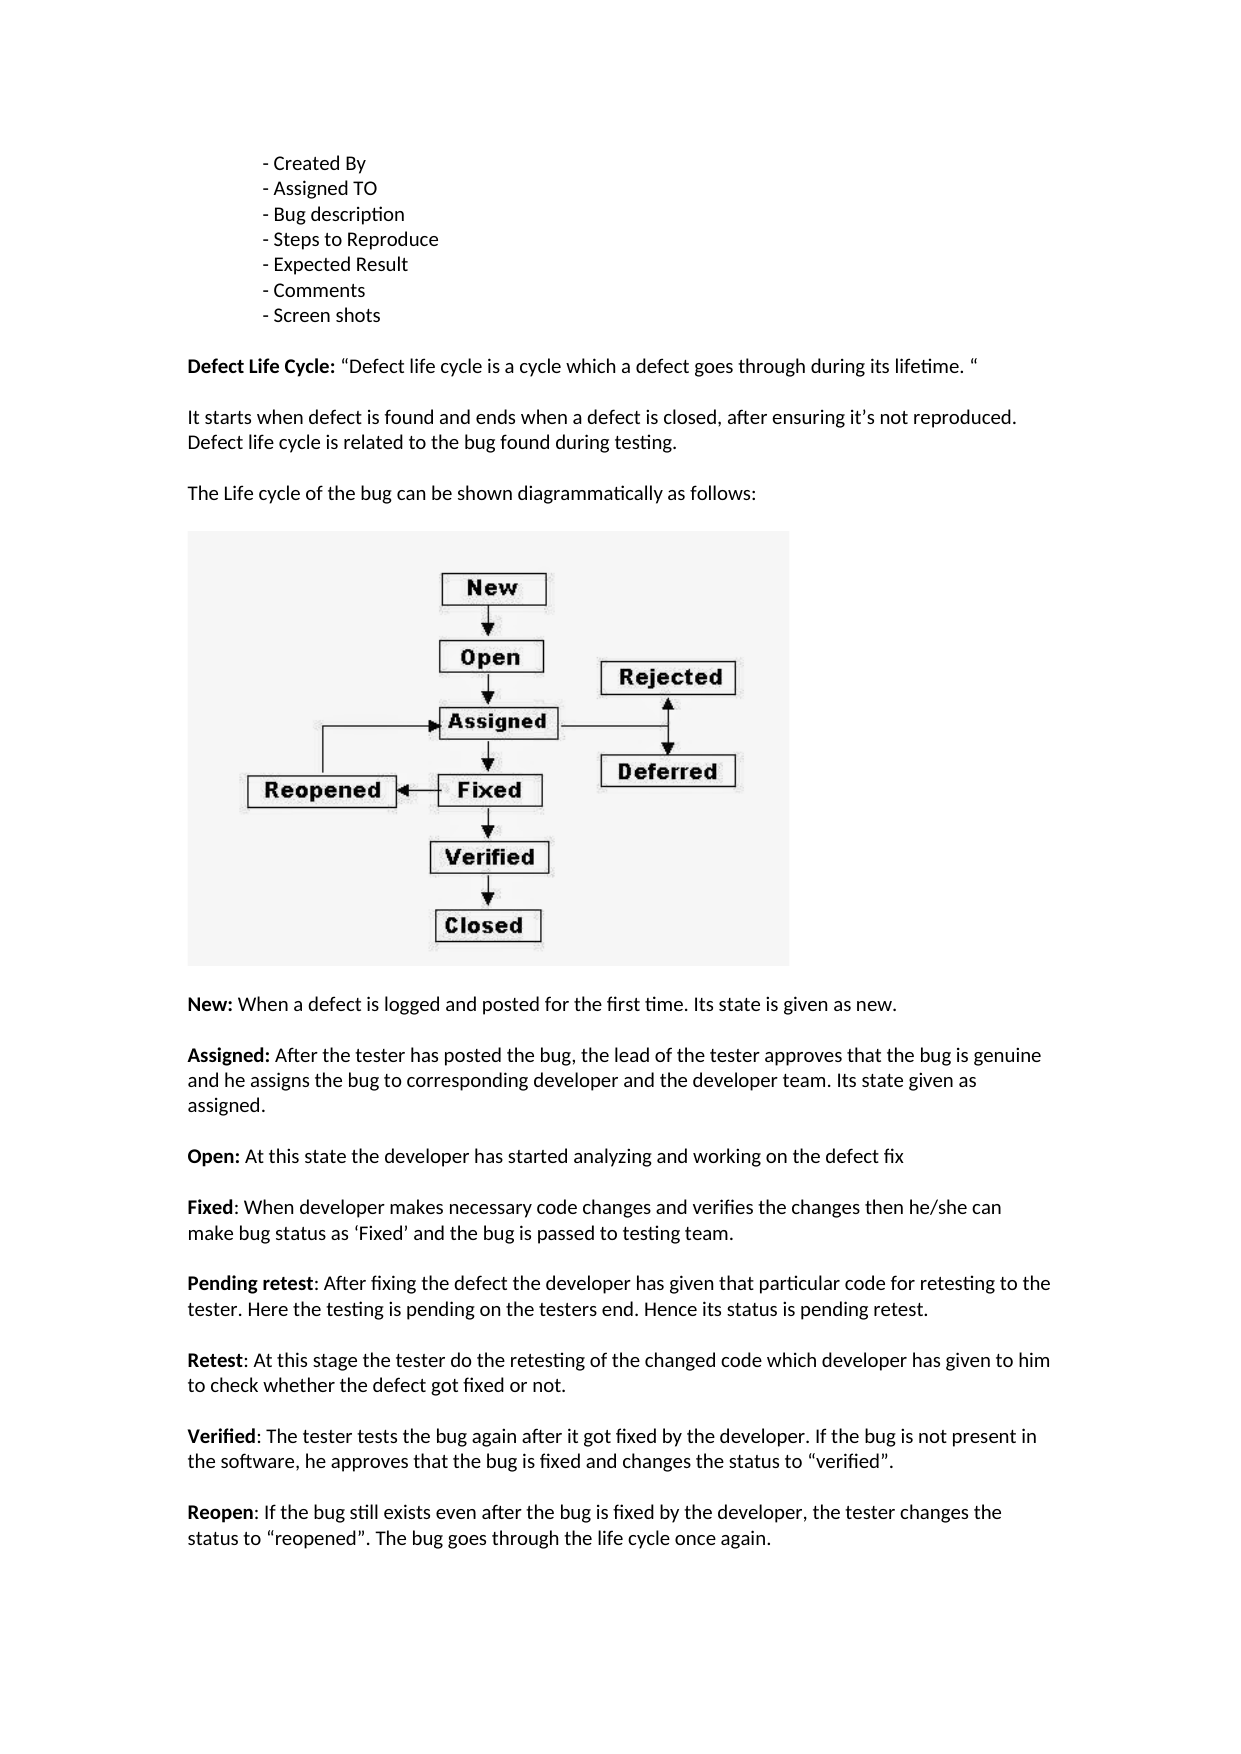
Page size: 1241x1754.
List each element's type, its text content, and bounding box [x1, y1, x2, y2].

text - Bug description [187, 201, 1053, 226]
text Verified: The tester tests the bug again after it got fixed by the developer. If the bug is not present in the software, he approves that the bug is fixed and changes the status to “verified”. [187, 1423, 1053, 1474]
text The Life cycle of the bug can be shown diagrammatically as follows: [187, 480, 1053, 506]
text Open: At this state the developer has started analyzing and working on the defect fix [187, 1143, 1053, 1169]
text Retest: At this stage the tester do the retesting of the changed code which developer has given to him to check whether the defect got fixed or not. [187, 1347, 1053, 1398]
text - Screen shots [187, 302, 1053, 328]
text - Created By [187, 150, 1053, 175]
text Fixed: When developer makes necessary code changes and verifies the changes then he/she can make bug status as ‘Fixed’ and the bug is passed to testing team. [187, 1194, 1053, 1245]
text Assigned: After the tester has posted the bug, the lead of the tester approves that the bug is genuine and he assigns the bug to corresponding developer and the developer team. Its state given as assigned. [187, 1042, 1053, 1118]
text - Assigned TO [187, 175, 1053, 201]
text - Steps to Reproduce [187, 226, 1053, 252]
picture [187, 531, 790, 966]
text Pending retest: After fixing the defect the developer has given that particular code for retesting to the tester. Here the testing is pending on the testers end. Hence its status is pending retest. [187, 1271, 1053, 1321]
text Defect Life Cycle: “Defect life cycle is a cycle which a defect goes through during its lifetime. “ [187, 353, 1053, 379]
text - Expected Result [187, 252, 1053, 277]
text Reopen: If the bug still exists even after the bug is fixed by the developer, the tester changes the status to “reopened”. The bug goes through the life cycle once again. [187, 1499, 1053, 1550]
text - Comments [187, 277, 1053, 302]
text It starts when defect is found and ends when a defect is closed, after ensuring it’s not reproduced. Defect life cycle is related to the bug found during testing. [187, 404, 1053, 455]
text New: When a defect is logged and posted for the first time. Its state is given as new. [187, 991, 1053, 1016]
